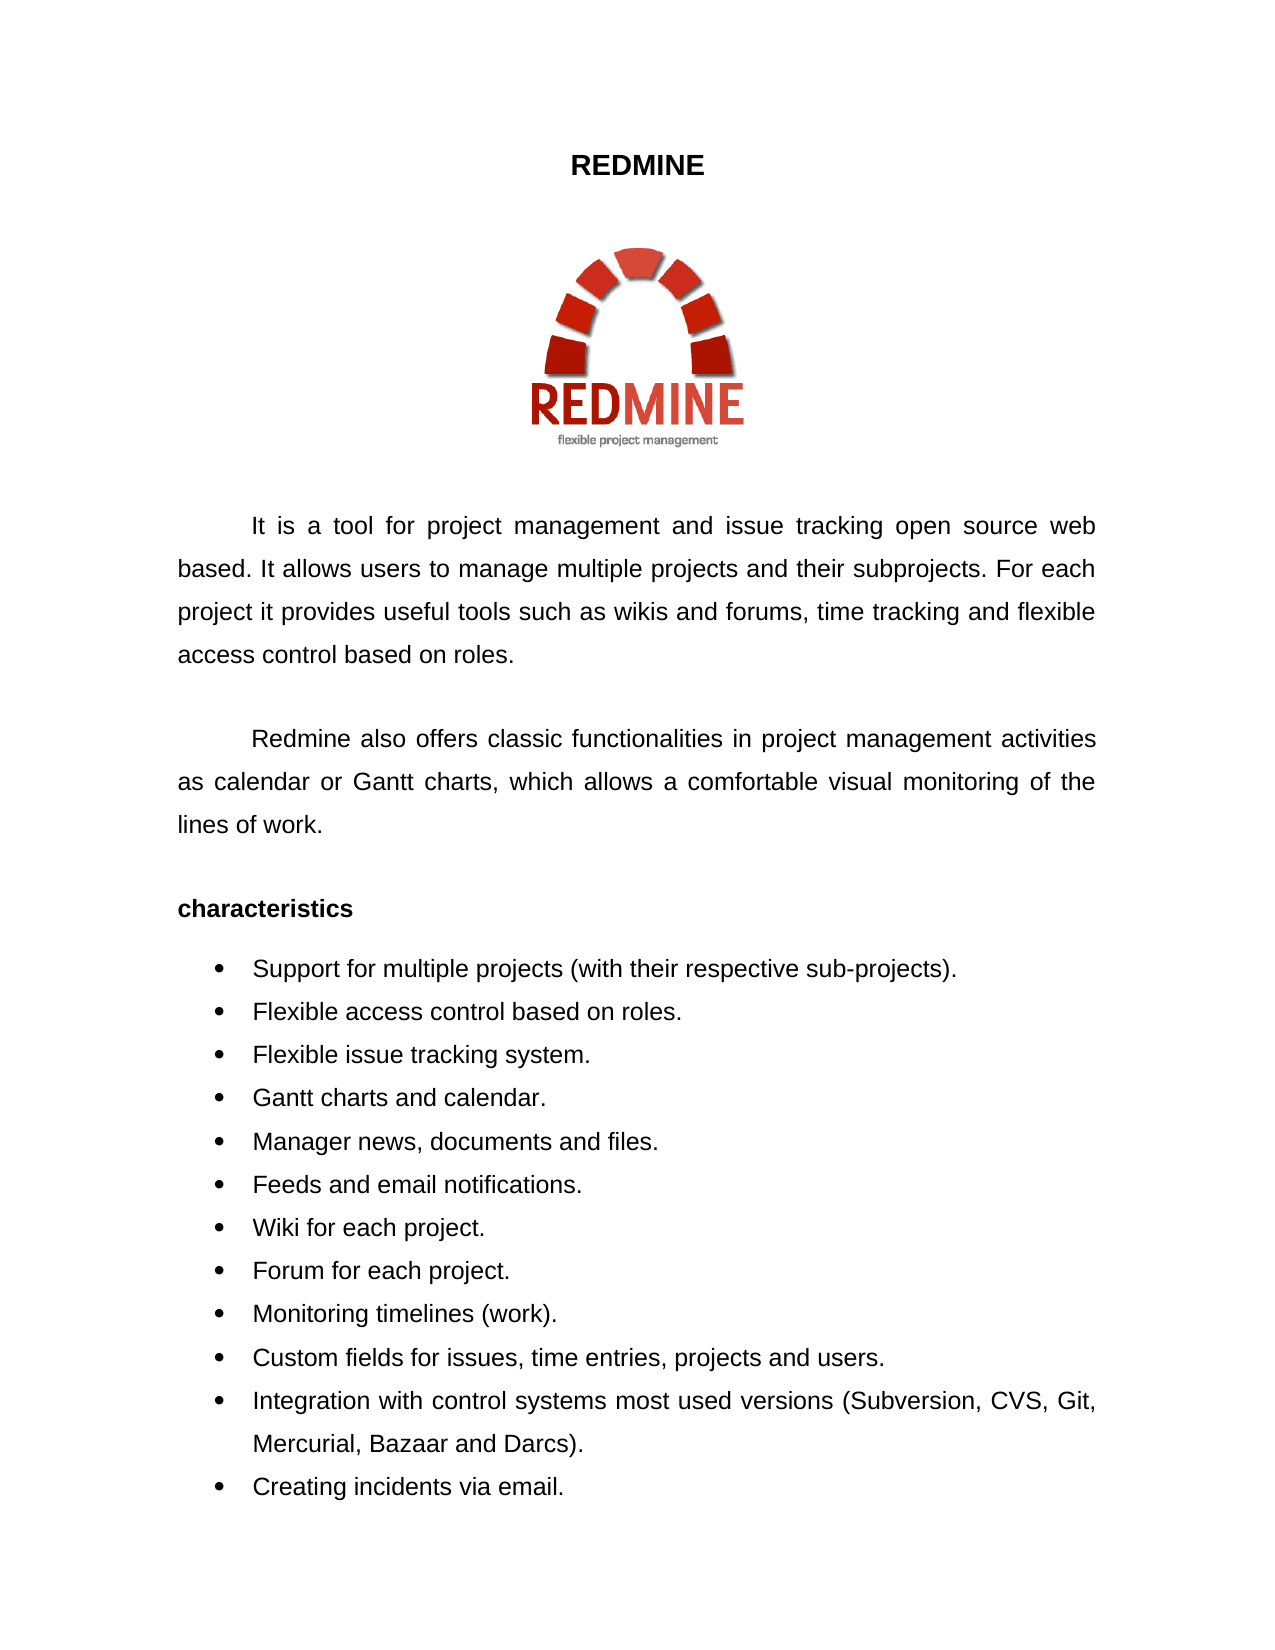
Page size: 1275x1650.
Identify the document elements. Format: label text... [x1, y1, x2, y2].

list Forum for each project. [215, 1256, 1098, 1285]
picture [528, 238, 747, 456]
list Integration with control systems most used versions (Subversion, CVS, Git, Mercurial, Bazaar and Darcs). [215, 1386, 1098, 1458]
list Gantt charts and calendar. [215, 1083, 1098, 1112]
text REDMINE [177, 148, 1098, 181]
list Feeds and email notifications. [215, 1170, 1098, 1199]
text characteristics [177, 894, 1098, 923]
list Wiki for each project. [215, 1213, 1098, 1242]
list Creating incidents via email. [215, 1472, 1098, 1501]
list Manager news, documents and files. [215, 1127, 1098, 1155]
list Flexible issue tracking system. [215, 1040, 1098, 1069]
list Flexible access control based on roles. [215, 997, 1098, 1026]
text Redmine also offers classic functionalities in project management activities as calendar or Gantt charts, which allows a comfortable visual monitoring of the lines of work. [177, 724, 1098, 839]
list Custom fields for issues, time entries, projects and users. [215, 1343, 1098, 1372]
list Monitoring timelines (work). [215, 1299, 1098, 1328]
text It is a tool for project management and issue tracking open source web based. It allows users to manage multiple projects and their subprojects. For each project it provides useful tools such as wikis and forums, time tracking and flexible access control based on roles. [177, 511, 1098, 669]
list Support for multiple projects (with their respective sub-projects). [215, 954, 1098, 982]
